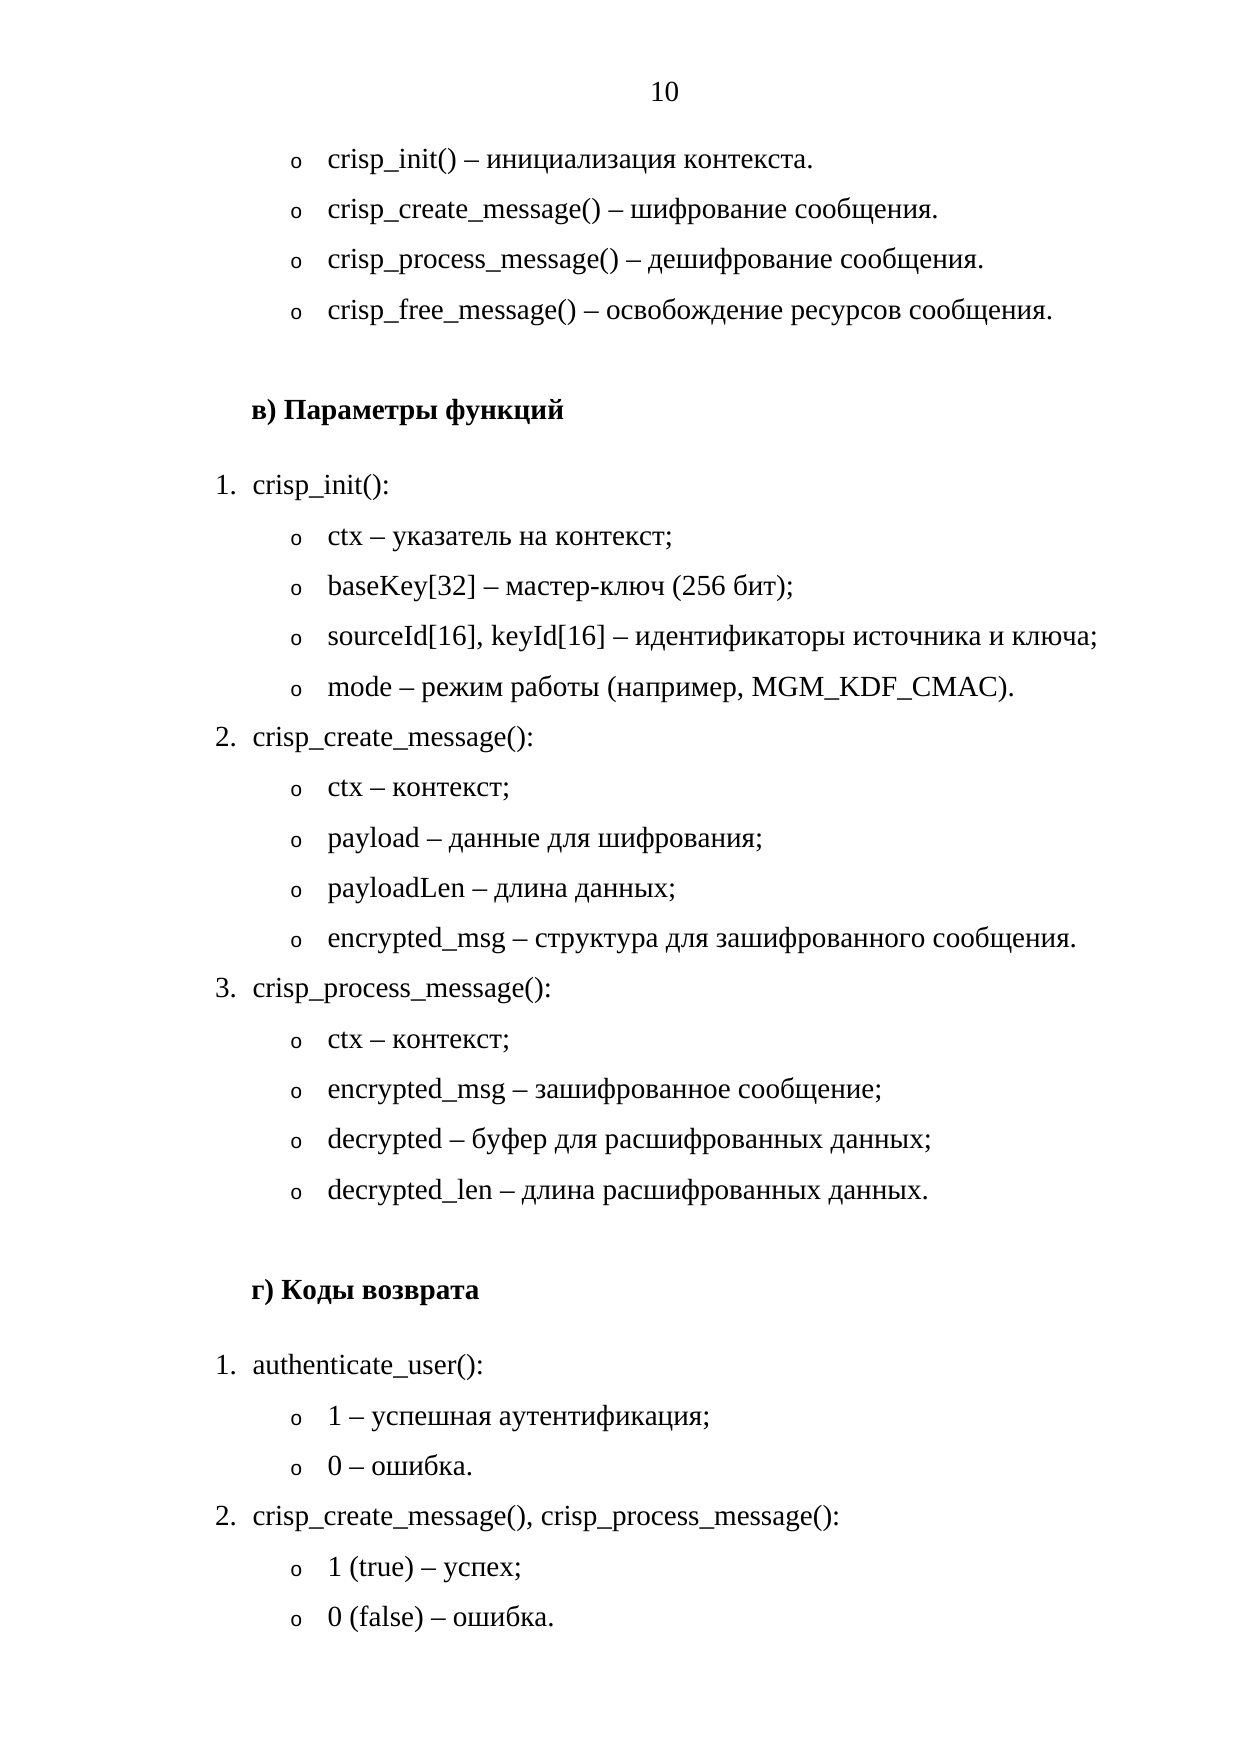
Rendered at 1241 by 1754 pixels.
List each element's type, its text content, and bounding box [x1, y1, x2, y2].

list ctx – контекст; [290, 1021, 1152, 1054]
list authenticate_user(): [215, 1347, 1152, 1381]
list crisp_create_message() – шифрование сообщения. [290, 191, 1152, 225]
list crisp_init() – инициализация контекста. [290, 141, 1152, 174]
list crisp_init(): [215, 467, 1152, 501]
list 0 – ошибка. [290, 1448, 1152, 1482]
list decrypted_len – длина расшифрованных данных. [290, 1172, 1152, 1205]
list crisp_process_message() – дешифрование сообщения. [290, 242, 1152, 275]
list crisp_create_message(), crisp_process_message(): [215, 1498, 1152, 1532]
list 0 (false) – ошибка. [290, 1599, 1152, 1633]
list ctx – указатель на контекст; [290, 518, 1152, 551]
text в) Параметры функций [177, 392, 1152, 426]
list baseKey[32] – мастер-ключ (256 бит); [290, 568, 1152, 602]
list payload – данные для шифрования; [290, 820, 1152, 853]
list crisp_create_message(): [215, 719, 1152, 753]
text г) Коды возврата [177, 1272, 1152, 1306]
list ctx – контекст; [290, 769, 1152, 803]
list encrypted_msg – структура для зашифрованного сообщения. [290, 920, 1152, 954]
list mode – режим работы (например, MGM_KDF_CMAC). [290, 669, 1152, 702]
list encrypted_msg – зашифрованное сообщение; [290, 1071, 1152, 1105]
list payloadLen – длина данных; [290, 870, 1152, 903]
list 1 (true) – успех; [290, 1549, 1152, 1582]
list crisp_process_message(): [215, 971, 1152, 1004]
list crisp_free_message() – освобождение ресурсов сообщения. [290, 292, 1152, 325]
list 1 – успешная аутентификация; [290, 1398, 1152, 1431]
list sourceId[16], keyId[16] – идентификаторы источника и ключа; [290, 618, 1152, 652]
list decrypted – буфер для расшифрованных данных; [290, 1122, 1152, 1155]
